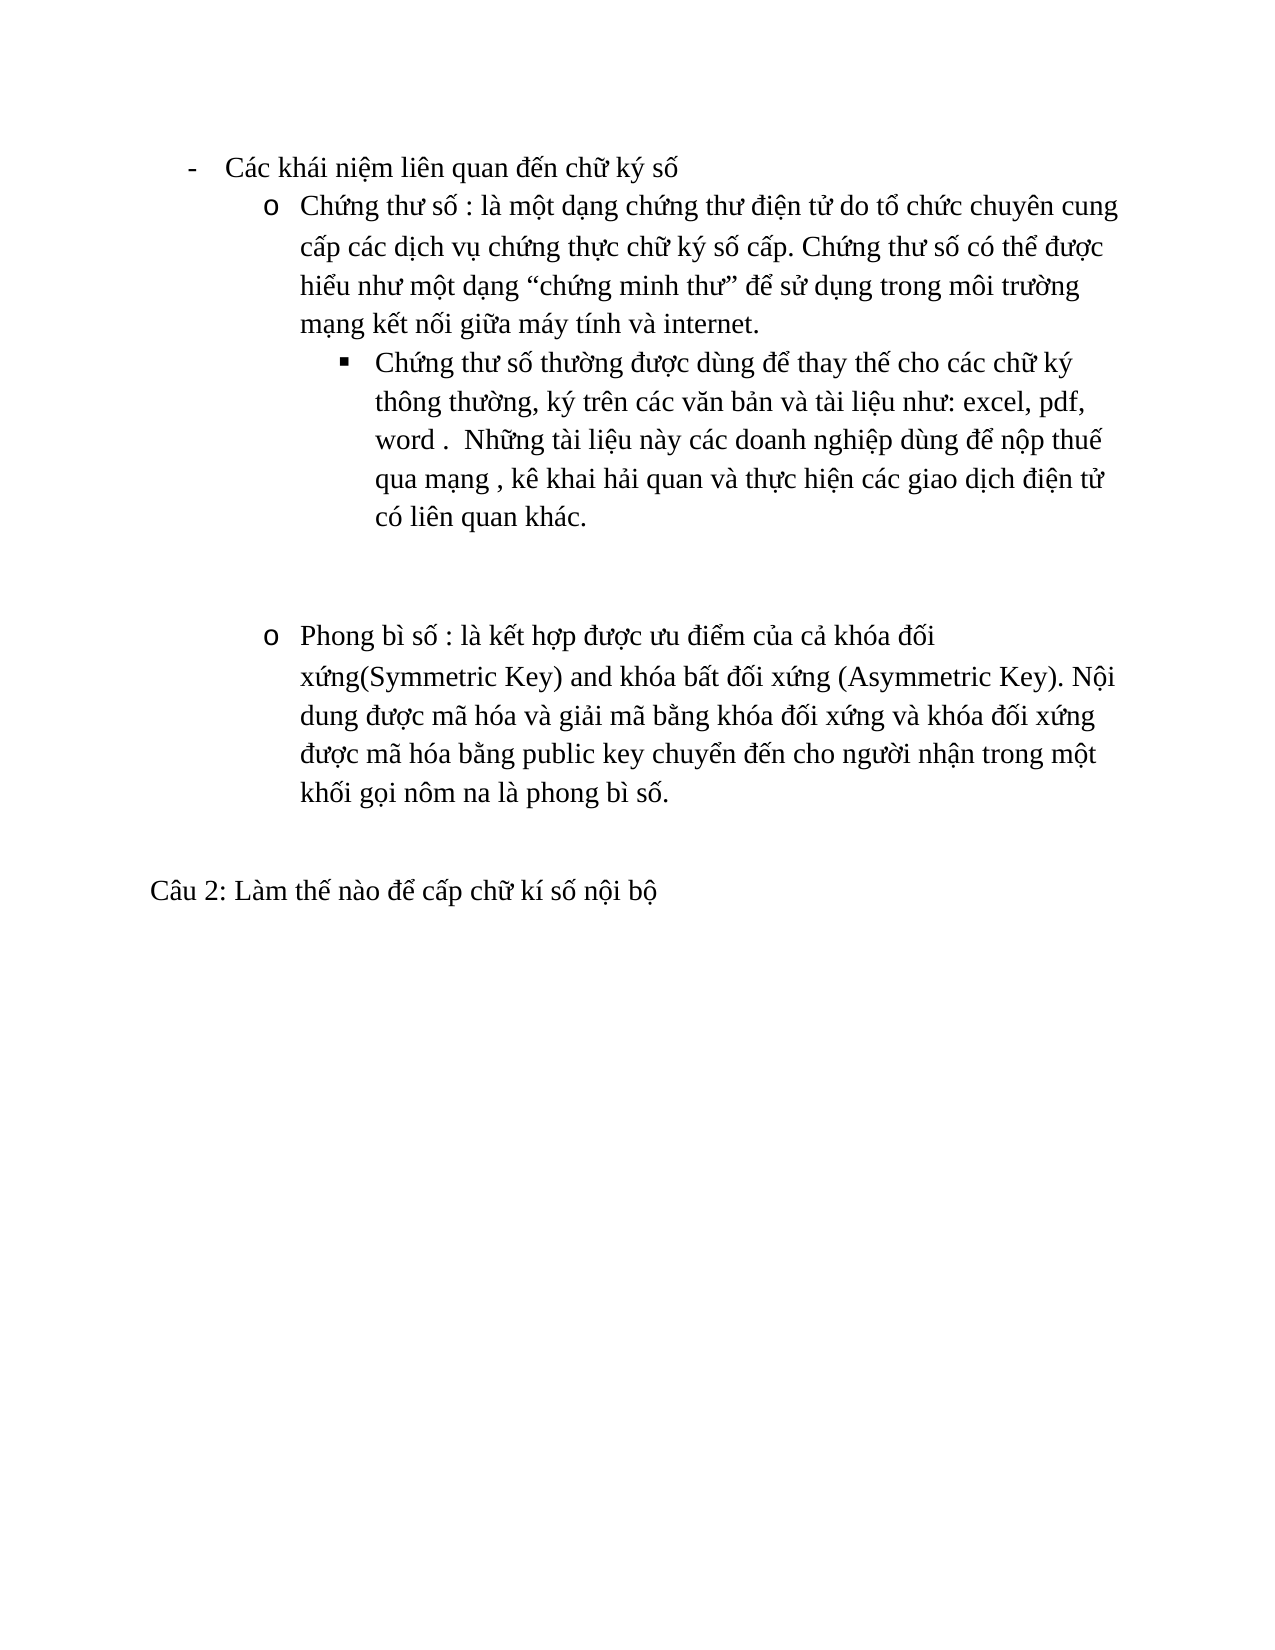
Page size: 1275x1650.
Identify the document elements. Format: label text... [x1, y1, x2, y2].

list Phong bì số : là kết hợp được ưu điểm của cả khóa đối xứng(Symmetric Key) and khóa bất đối xứng (Asymmetric Key). Nội dung được mã hóa và giải mã bằng khóa đối xứng và khóa đối xứng được mã hóa bằng public key chuyển đến cho người nhận trong một khối gọi nôm na là phong bì số. [262, 618, 1125, 808]
list Chứng thư số : là một dạng chứng thư điện tử do tổ chức chuyên cung cấp các dịch vụ chứng thực chữ ký số cấp. Chứng thư số có thể được hiểu như một dạng “chứng minh thư” để sử dụng trong môi trường mạng kết nối giữa máy tính và internet. [262, 188, 1125, 340]
text Câu 2: Làm thế nào để cấp chữ kí số nội bộ [150, 873, 1125, 906]
list Các khái niệm liên quan đến chữ ký số [187, 150, 1125, 183]
list Chứng thư số thường được dùng để thay thế cho các chữ ký thông thường, ký trên các văn bản và tài liệu như: excel, pdf, word . Những tài liệu này các doanh nghiệp dùng để nộp thuế qua mạng , kê khai hải quan và thực hiện các giao dịch điện tử có liên quan khác. [337, 345, 1125, 533]
